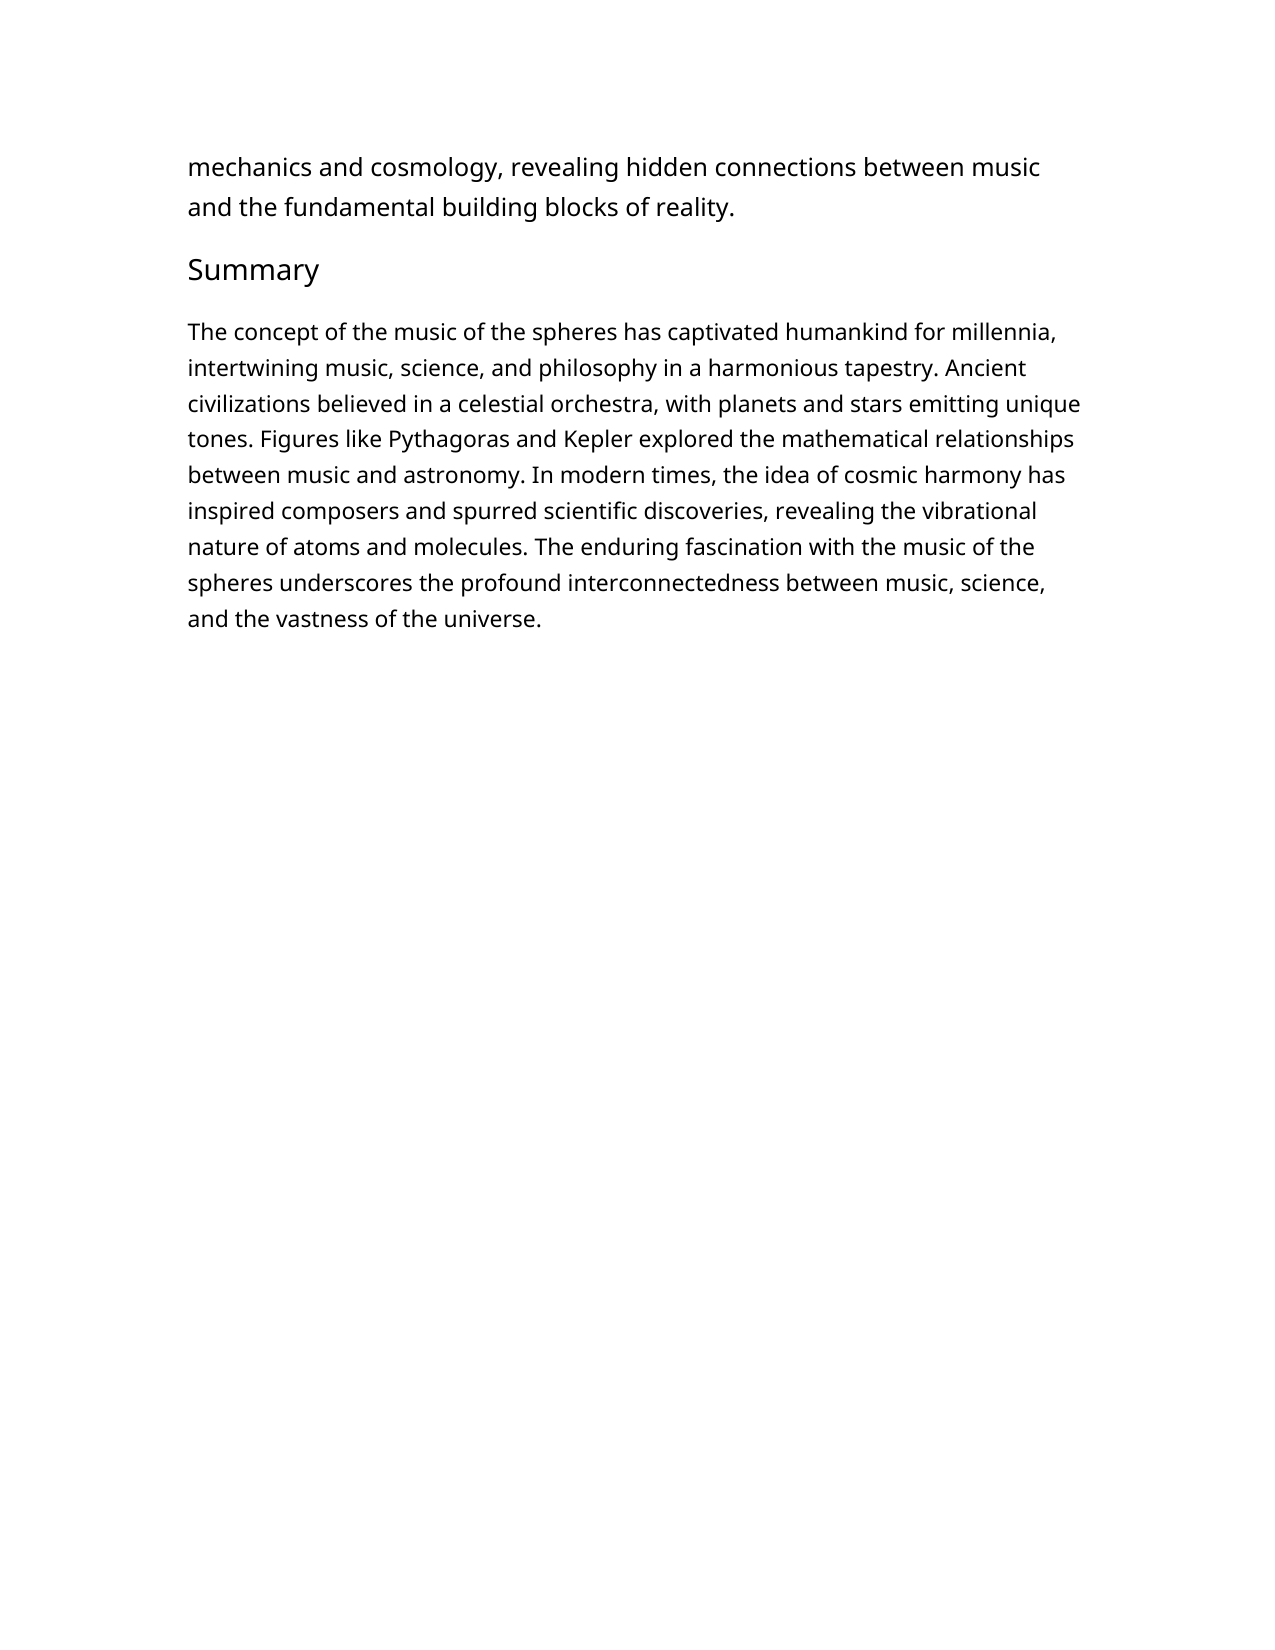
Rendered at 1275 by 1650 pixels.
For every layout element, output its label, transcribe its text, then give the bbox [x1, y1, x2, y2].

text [187, 150, 1087, 223]
text Summary [187, 249, 1087, 289]
text The concept of the music of the spheres has captivated humankind for millennia, intertwining music, science, and philosophy in a harmonious tapestry. Ancient civilizations believed in a celestial orchestra, with planets and stars emitting unique tones. Figures like Pythagoras and Kepler explored the mathematical relationships between music and astronomy. In modern times, the idea of cosmic harmony has inspired composers and spurred scientific discoveries, revealing the vibrational nature of atoms and molecules. The enduring fascination with the music of the spheres underscores the profound interconnectedness between music, science, and the vastness of the universe. [187, 316, 1087, 634]
